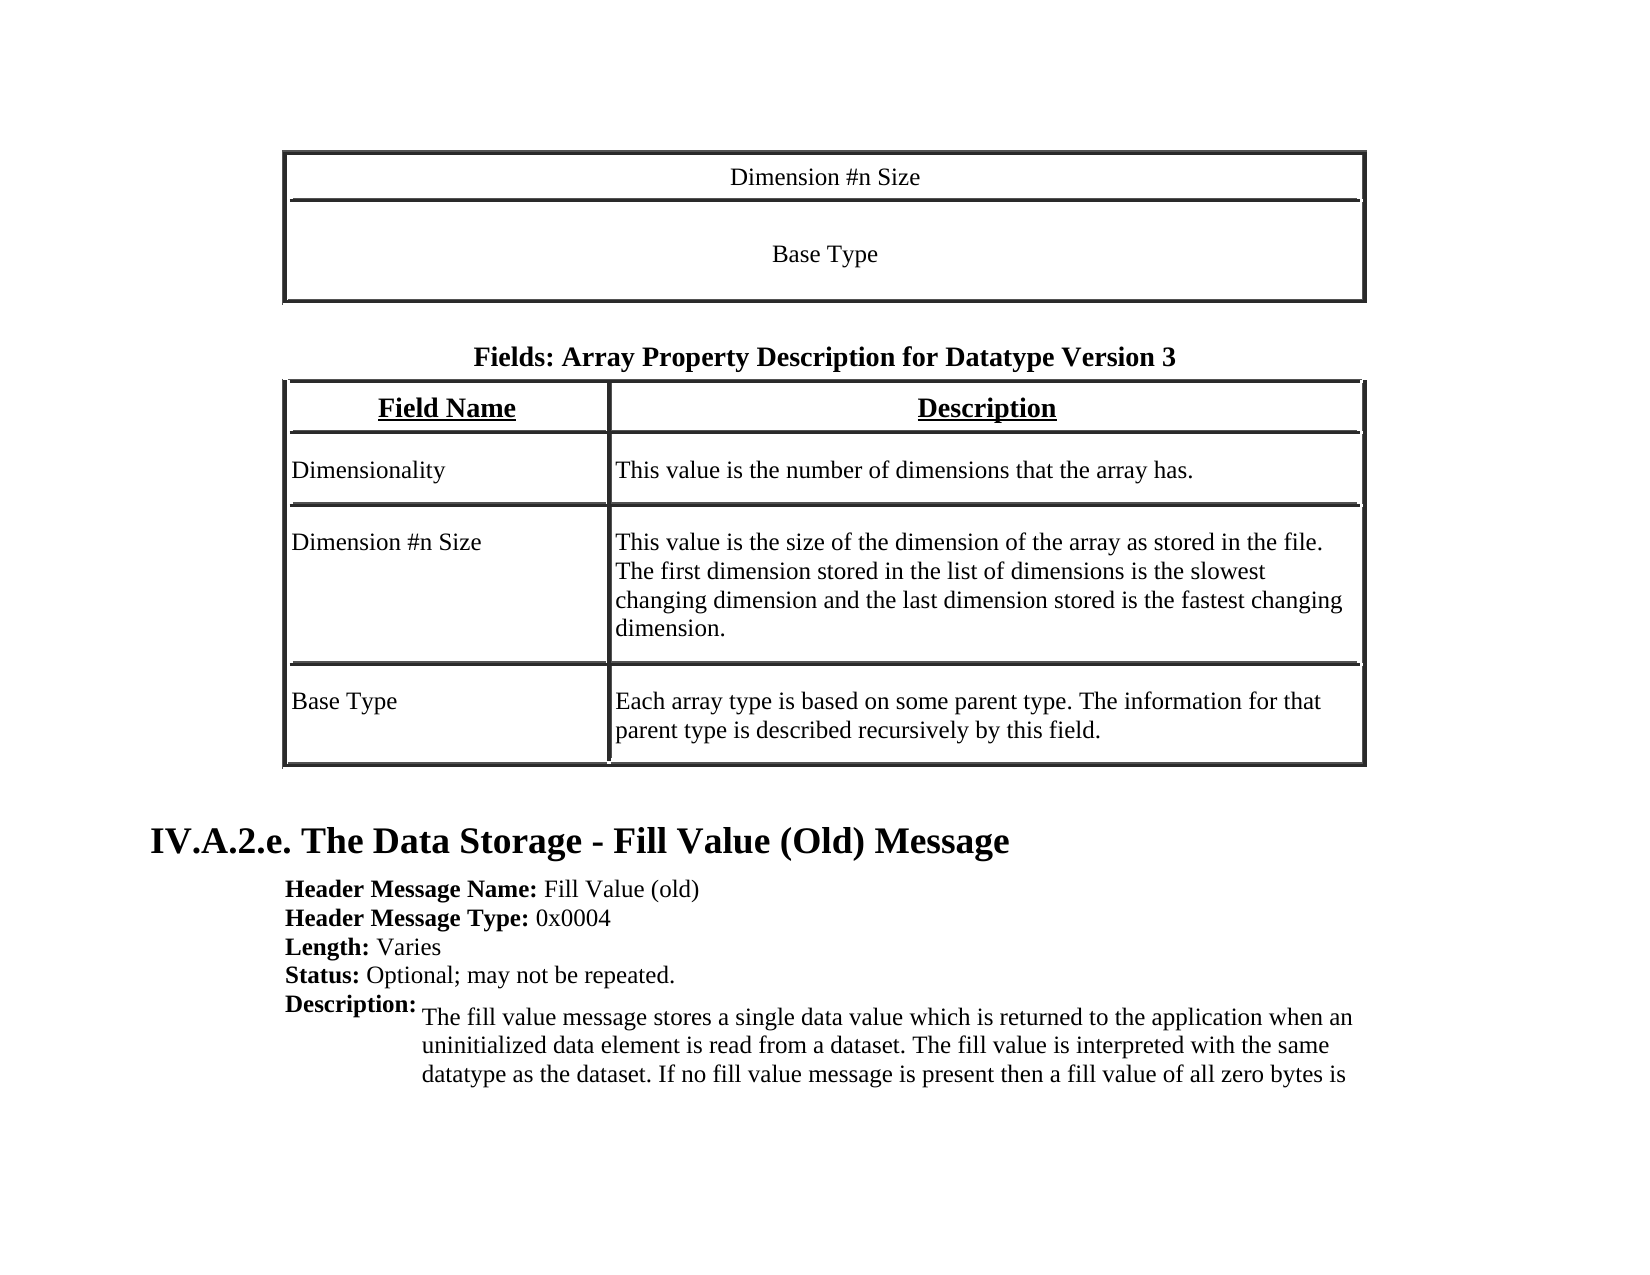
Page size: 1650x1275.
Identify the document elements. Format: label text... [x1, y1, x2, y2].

subtitle IV.A.2.e. The Data Storage - Fill Value (Old) Message [150, 818, 1500, 862]
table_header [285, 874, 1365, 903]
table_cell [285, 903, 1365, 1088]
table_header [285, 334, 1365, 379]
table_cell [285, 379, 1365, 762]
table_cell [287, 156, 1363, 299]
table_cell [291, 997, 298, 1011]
